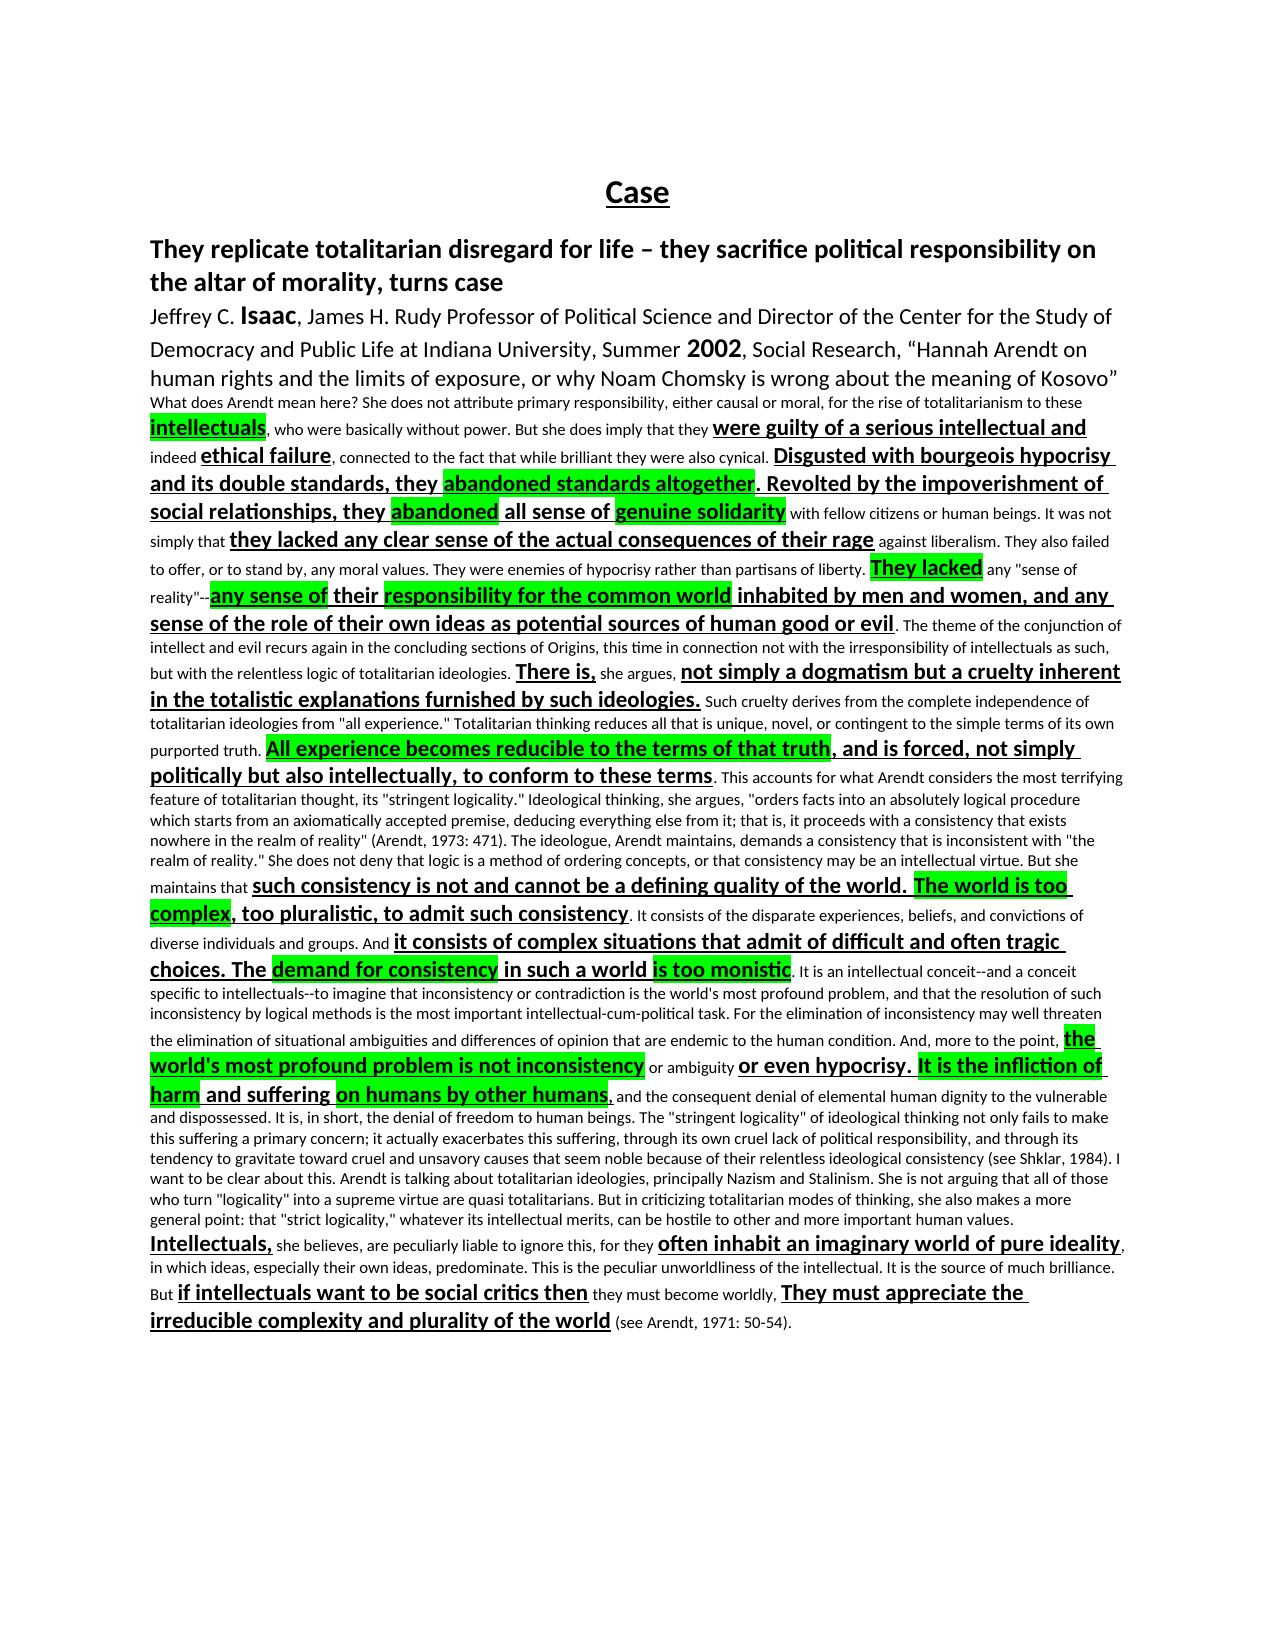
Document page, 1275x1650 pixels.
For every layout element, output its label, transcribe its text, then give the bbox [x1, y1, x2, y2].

subtitle Case [150, 171, 1125, 212]
text What does Arendt mean here? She does not attribute primary responsibility, either causal or moral, for the rise of totalitarianism to these intellectuals, who were basically without power. But she does imply that they were guilty of a serious intellectual and indeed ethical failure, connected to the fact that while brilliant they were also cynical. Disgusted with bourgeois hypocrisy and its double standards, they abandoned standards altogether. Revolted by the impoverishment of social relationships, they abandoned all sense of genuine solidarity with fellow citizens or human beings. It was not simply that they lacked any clear sense of the actual consequences of their rage against liberalism. They also failed to offer, or to stand by, any moral values. They were enemies of hypocrisy rather than partisans of liberty. They lacked any "sense of reality"--any sense of their responsibility for the common world inhabited by men and women, and any sense of the role of their own ideas as potential sources of human good or evil. The theme of the conjunction of intellect and evil recurs again in the concluding sections of Origins, this time in connection not with the irresponsibility of intellectuals as such, but with the relentless logic of totalitarian ideologies. There is, she argues, not simply a dogmatism but a cruelty inherent in the totalistic explanations furnished by such ideologies. Such cruelty derives from the complete independence of totalitarian ideologies from "all experience." Totalitarian thinking reduces all that is unique, novel, or contingent to the simple terms of its own purported truth. All experience becomes reducible to the terms of that truth, and is forced, not simply politically but also intellectually, to conform to these terms. This accounts for what Arendt considers the most terrifying feature of totalitarian thought, its "stringent logicality." Ideological thinking, she argues, "orders facts into an absolutely logical procedure which starts from an axiomatically accepted premise, deducing everything else from it; that is, it proceeds with a consistency that exists nowhere in the realm of reality" (Arendt, 1973: 471). The ideologue, Arendt maintains, demands a consistency that is inconsistent with "the realm of reality." She does not deny that logic is a method of ordering concepts, or that consistency may be an intellectual virtue. But she maintains that such consistency is not and cannot be a defining quality of the world. The world is too complex, too pluralistic, to admit such consistency. It consists of the disparate experiences, beliefs, and convictions of diverse individuals and groups. And it consists of complex situations that admit of difficult and often tragic choices. The demand for consistency in such a world is too monistic. It is an intellectual conceit--and a conceit specific to intellectuals--to imagine that inconsistency or contradiction is the world's most profound problem, and that the resolution of such inconsistency by logical methods is the most important intellectual-cum-political task. For the elimination of inconsistency may well threaten the elimination of situational ambiguities and differences of opinion that are endemic to the human condition. And, more to the point, the world's most profound problem is not inconsistency or ambiguity or even hypocrisy. It is the infliction of harm and suffering on humans by other humans, and the consequent denial of elemental human dignity to the vulnerable and dispossessed. It is, in short, the denial of freedom to human beings. The "stringent logicality" of ideological thinking not only fails to make this suffering a primary concern; it actually exacerbates this suffering, through its own cruel lack of political responsibility, and through its tendency to gravitate toward cruel and unsavory causes that seem noble because of their relentless ideological consistency (see Shklar, 1984). I want to be clear about this. Arendt is talking about totalitarian ideologies, principally Nazism and Stalinism. She is not arguing that all of those who turn "logicality" into a supreme virtue are quasi totalitarians. But in criticizing totalitarian modes of thinking, she also makes a more general point: that "strict logicality," whatever its intellectual merits, can be hostile to other and more important human values. Intellectuals, she believes, are peculiarly liable to ignore this, for they often inhabit an imaginary world of pure ideality, in which ideas, especially their own ideas, predominate. This is the peculiar unworldliness of the intellectual. It is the source of much brilliance. But if intellectuals want to be social critics then they must become worldly, They must appreciate the irreducible complexity and plurality of the world (see Arendt, 1971: 50-54). [150, 392, 1125, 1334]
text Jeffrey C. Isaac, James H. Rudy Professor of Political Science and Director of the Center for the Study of Democracy and Public Life at Indiana University, Summer 2002, Social Research, “Hannah Arendt on human rights and the limits of exposure, or why Noam Chomsky is wrong about the meaning of Kosovo” [150, 298, 1125, 392]
subtitle They replicate totalitarian disregard for life – they sacrifice political responsibility on the altar of morality, turns case [150, 232, 1125, 298]
